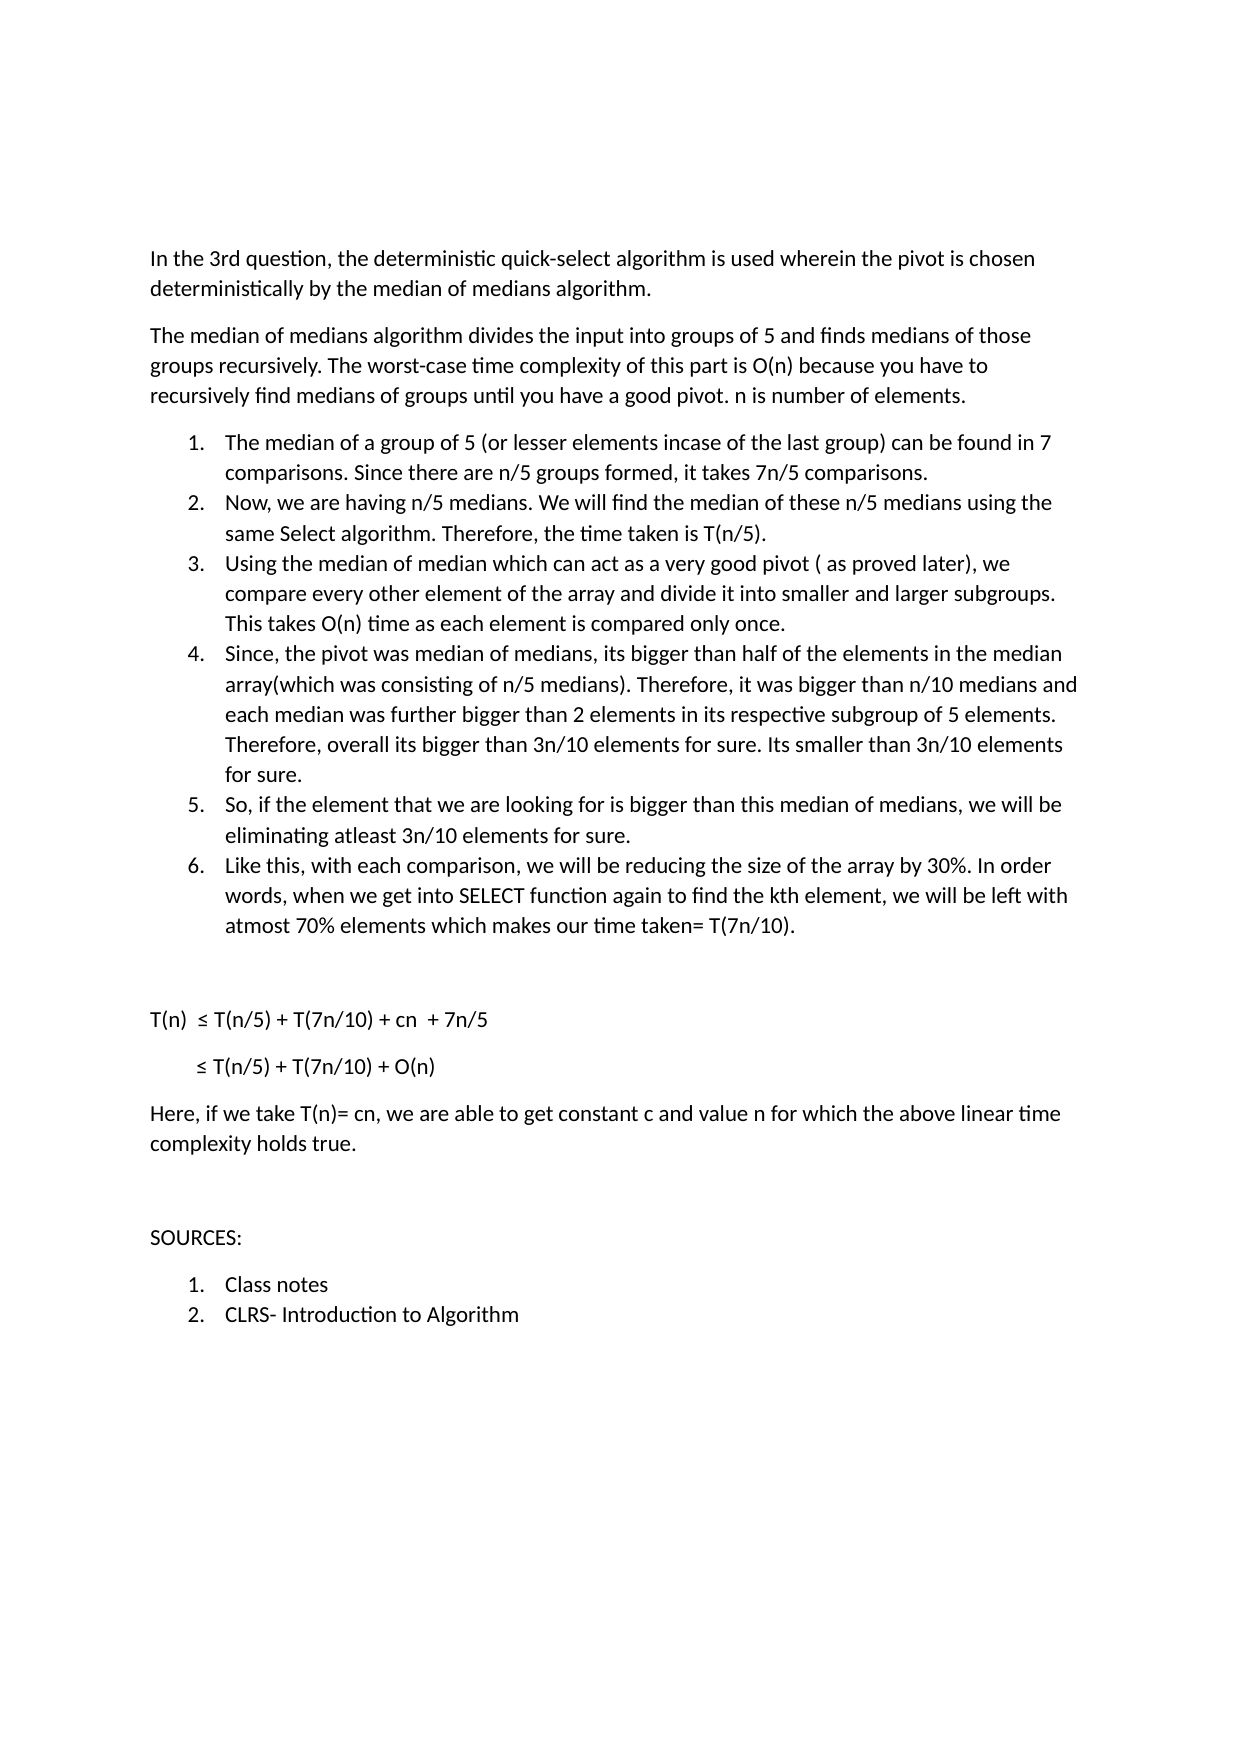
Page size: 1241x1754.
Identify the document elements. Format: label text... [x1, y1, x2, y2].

list CLRS- Introduction to Algorithm [187, 1300, 1090, 1328]
list Now, we are having n/5 medians. We will find the median of these n/5 medians using the same Select algorithm. Therefore, the time taken is T(n/5). [187, 488, 1090, 547]
list The median of a group of 5 (or lesser elements incase of the last group) can be found in 7 comparisons. Since there are n/5 groups formed, it takes 7n/5 comparisons. [187, 428, 1090, 486]
list Since, the pivot was median of medians, its bigger than half of the elements in the median array(which was consisting of n/5 medians). Therefore, it was bigger than n/10 medians and each median was further bigger than 2 elements in its respective subgroup of 5 elements. Therefore, overall its bigger than 3n/10 elements for sure. Its smaller than 3n/10 elements for sure. [187, 639, 1090, 788]
list So, if the element that we are looking for is bigger than this median of medians, we will be eliminating atleast 3n/10 elements for sure. [187, 791, 1090, 849]
text The median of medians algorithm divides the input into groups of 5 and finds medians of those groups recursively. The worst-case time complexity of this part is O(n) because you have to recursively find medians of groups until you have a good pivot. n is number of elements. [150, 321, 1090, 409]
list Class notes [187, 1270, 1090, 1298]
text T(n) ≤ T(n/5) + T(7n/10) + cn + 7n/5 [150, 1005, 1090, 1033]
text SOURCES: [150, 1223, 1090, 1251]
text ≤ T(n/5) + T(7n/10) + O(n) [150, 1052, 1090, 1080]
list Like this, with each comparison, we will be reducing the size of the array by 30%. In order words, when we get into SELECT function again to find the kth element, we will be left with atmost 70% elements which makes our time taken= T(7n/10). [187, 851, 1090, 939]
list Using the median of median which can act as a very good pivot ( as proved later), we compare every other element of the array and divide it into smaller and larger subgroups. This takes O(n) time as each element is compared only once. [187, 549, 1090, 637]
text In the 3rd question, the deterministic quick-select algorithm is used wherein the pivot is chosen deterministically by the median of medians algorithm. [150, 244, 1090, 302]
text Here, if we take T(n)= cn, we are able to get constant c and value n for which the above linear time complexity holds true. [150, 1099, 1090, 1157]
